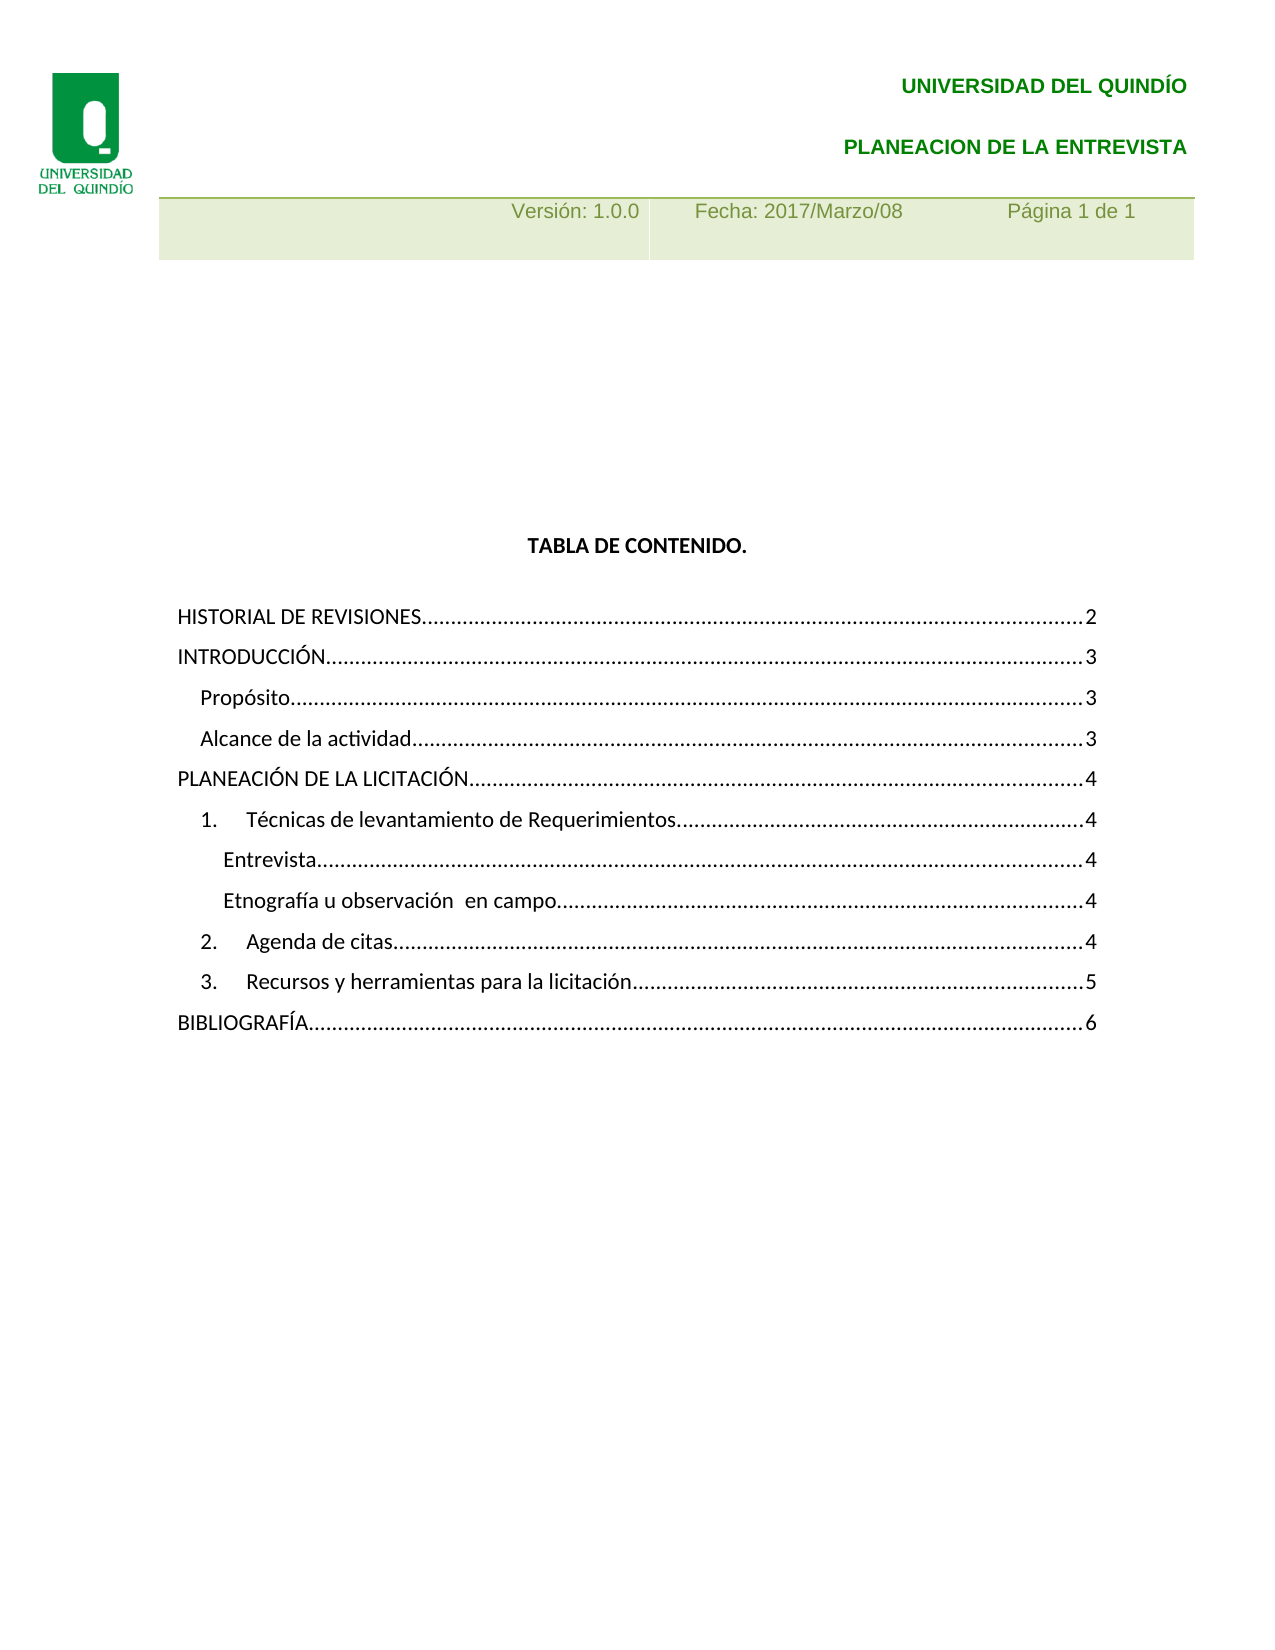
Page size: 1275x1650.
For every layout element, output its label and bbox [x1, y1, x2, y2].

picture [38, 73, 133, 194]
